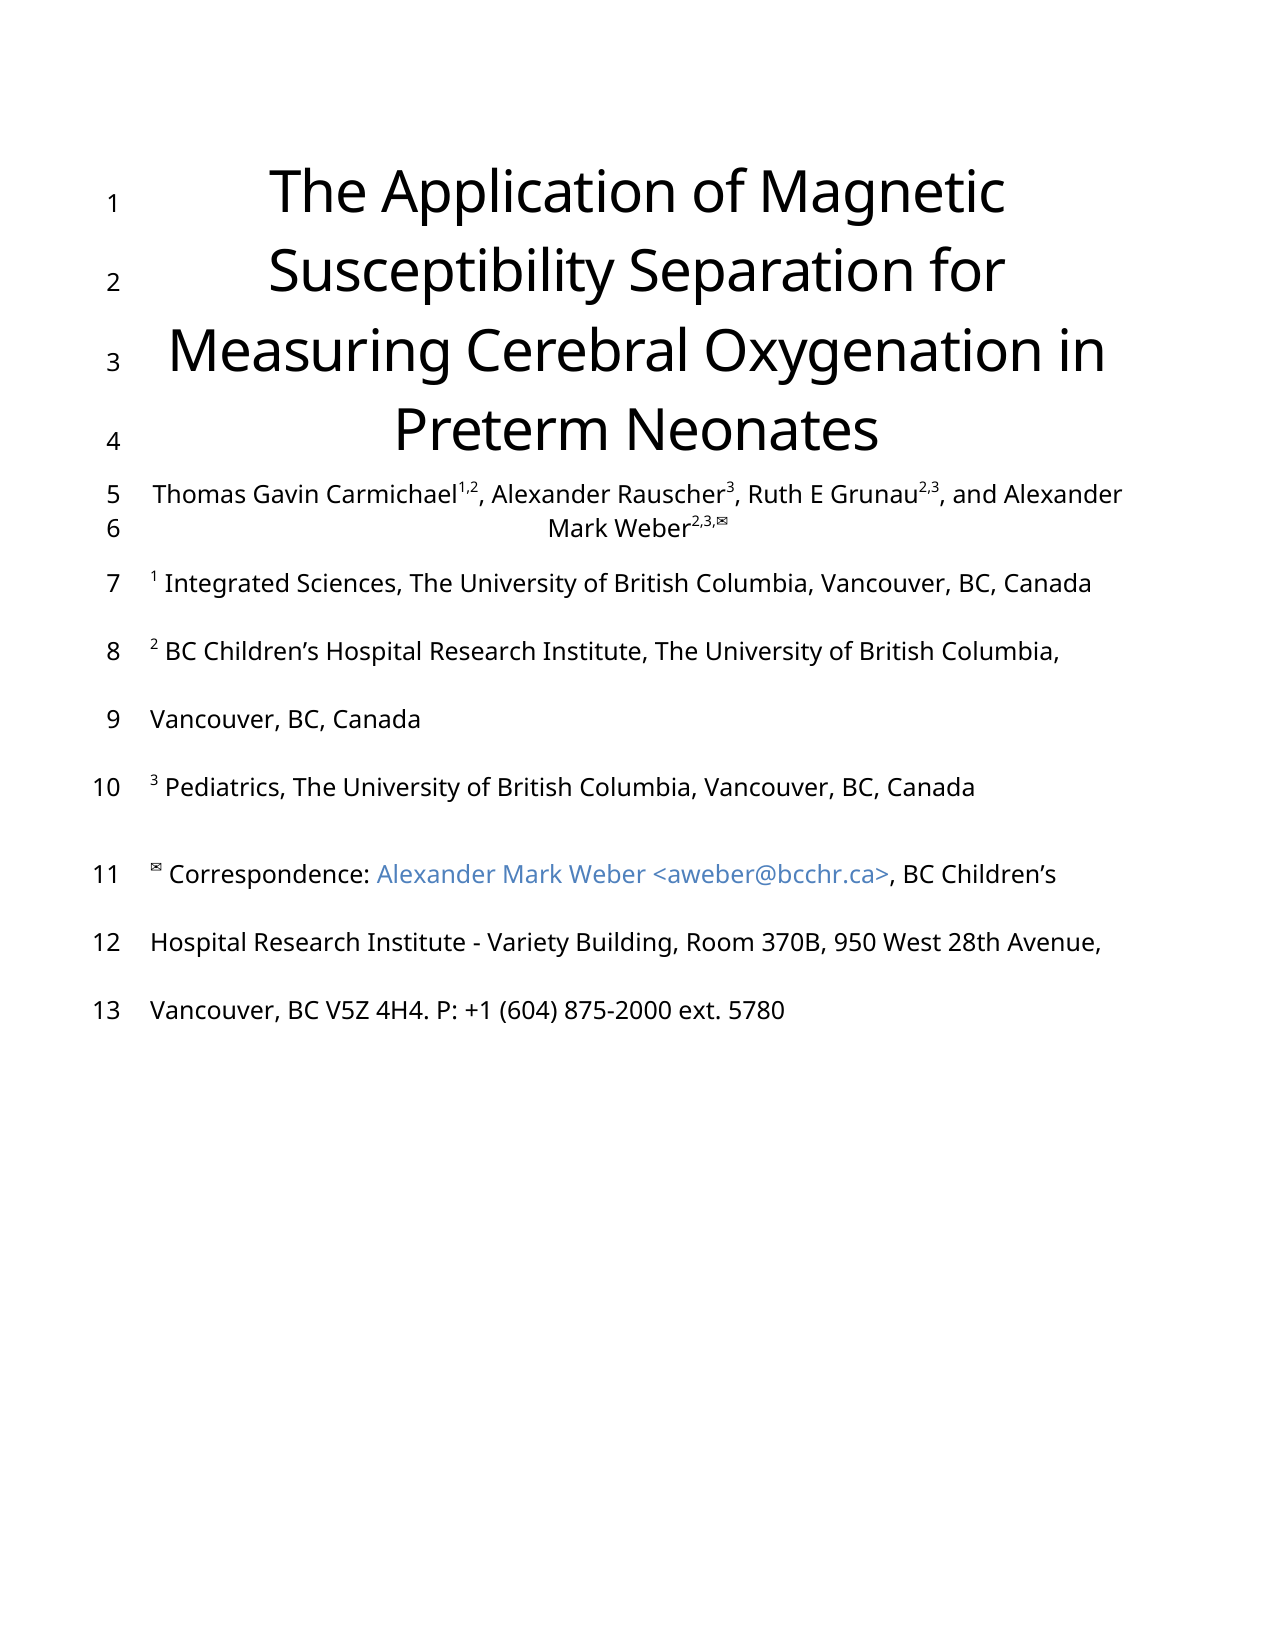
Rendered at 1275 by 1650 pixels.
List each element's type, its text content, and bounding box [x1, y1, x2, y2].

text Thomas Gavin Carmichael1,2, Alexander Rauscher3, Ruth E Grunau2,3, and Alexander Mark Weber2,3,✉ [150, 476, 1125, 544]
text 1 Integrated Sciences, The University of British Columbia, Vancouver, BC, Canada 2 BC Children’s Hospital Research Institute, The University of British Columbia, Vancouver, BC, Canada 3 Pediatrics, The University of British Columbia, Vancouver, BC, Canada [150, 565, 1125, 804]
text ✉ Correspondence: Alexander Mark Weber <aweber@bcchr.ca>, BC Children’s Hospital Research Institute - Variety Building, Room 370B, 950 West 28th Avenue, Vancouver, BC V5Z 4H4. P: +1 (604) 875-2000 ext. 5780 [150, 856, 1125, 1027]
title The Application of Magnetic Susceptibility Separation for Measuring Cerebral Oxygenation in Preterm Neonates [150, 150, 1125, 468]
